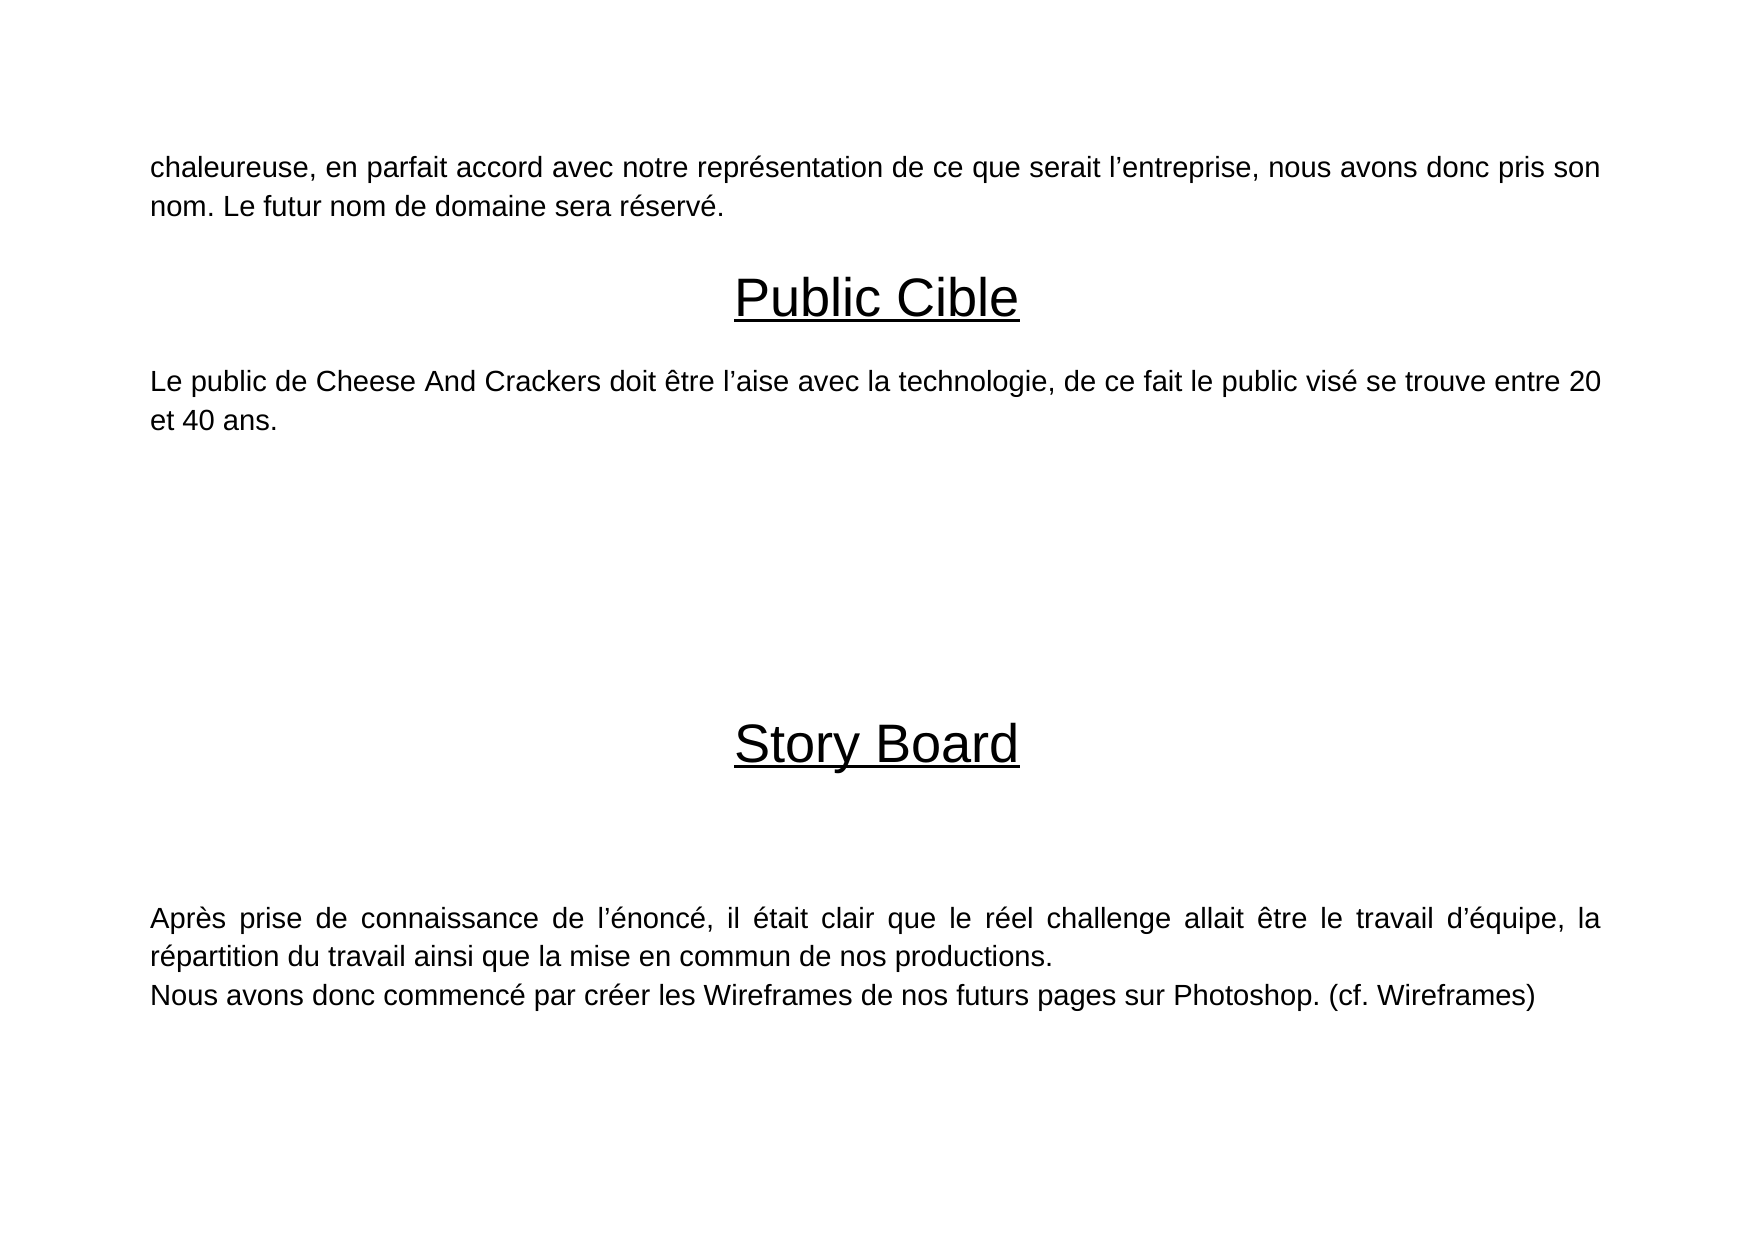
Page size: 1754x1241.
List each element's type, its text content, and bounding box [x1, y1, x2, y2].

text Après prise de connaissance de l’énoncé, il était clair que le réel challenge allait être le travail d’équipe, la répartition du travail ainsi que la mise en commun de nos productions. [150, 901, 1604, 973]
text Nous avons donc commencé par créer les Wireframes de nos futurs pages sur Photoshop. (cf. Wireframes) [150, 978, 1604, 1011]
title Story Board [150, 711, 1604, 773]
title Public Cible [150, 266, 1604, 328]
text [150, 150, 1604, 222]
text Le public de Cheese And Crackers doit être l’aise avec la technologie, de ce fait le public visé se trouve entre 20 et 40 ans. [150, 364, 1604, 436]
